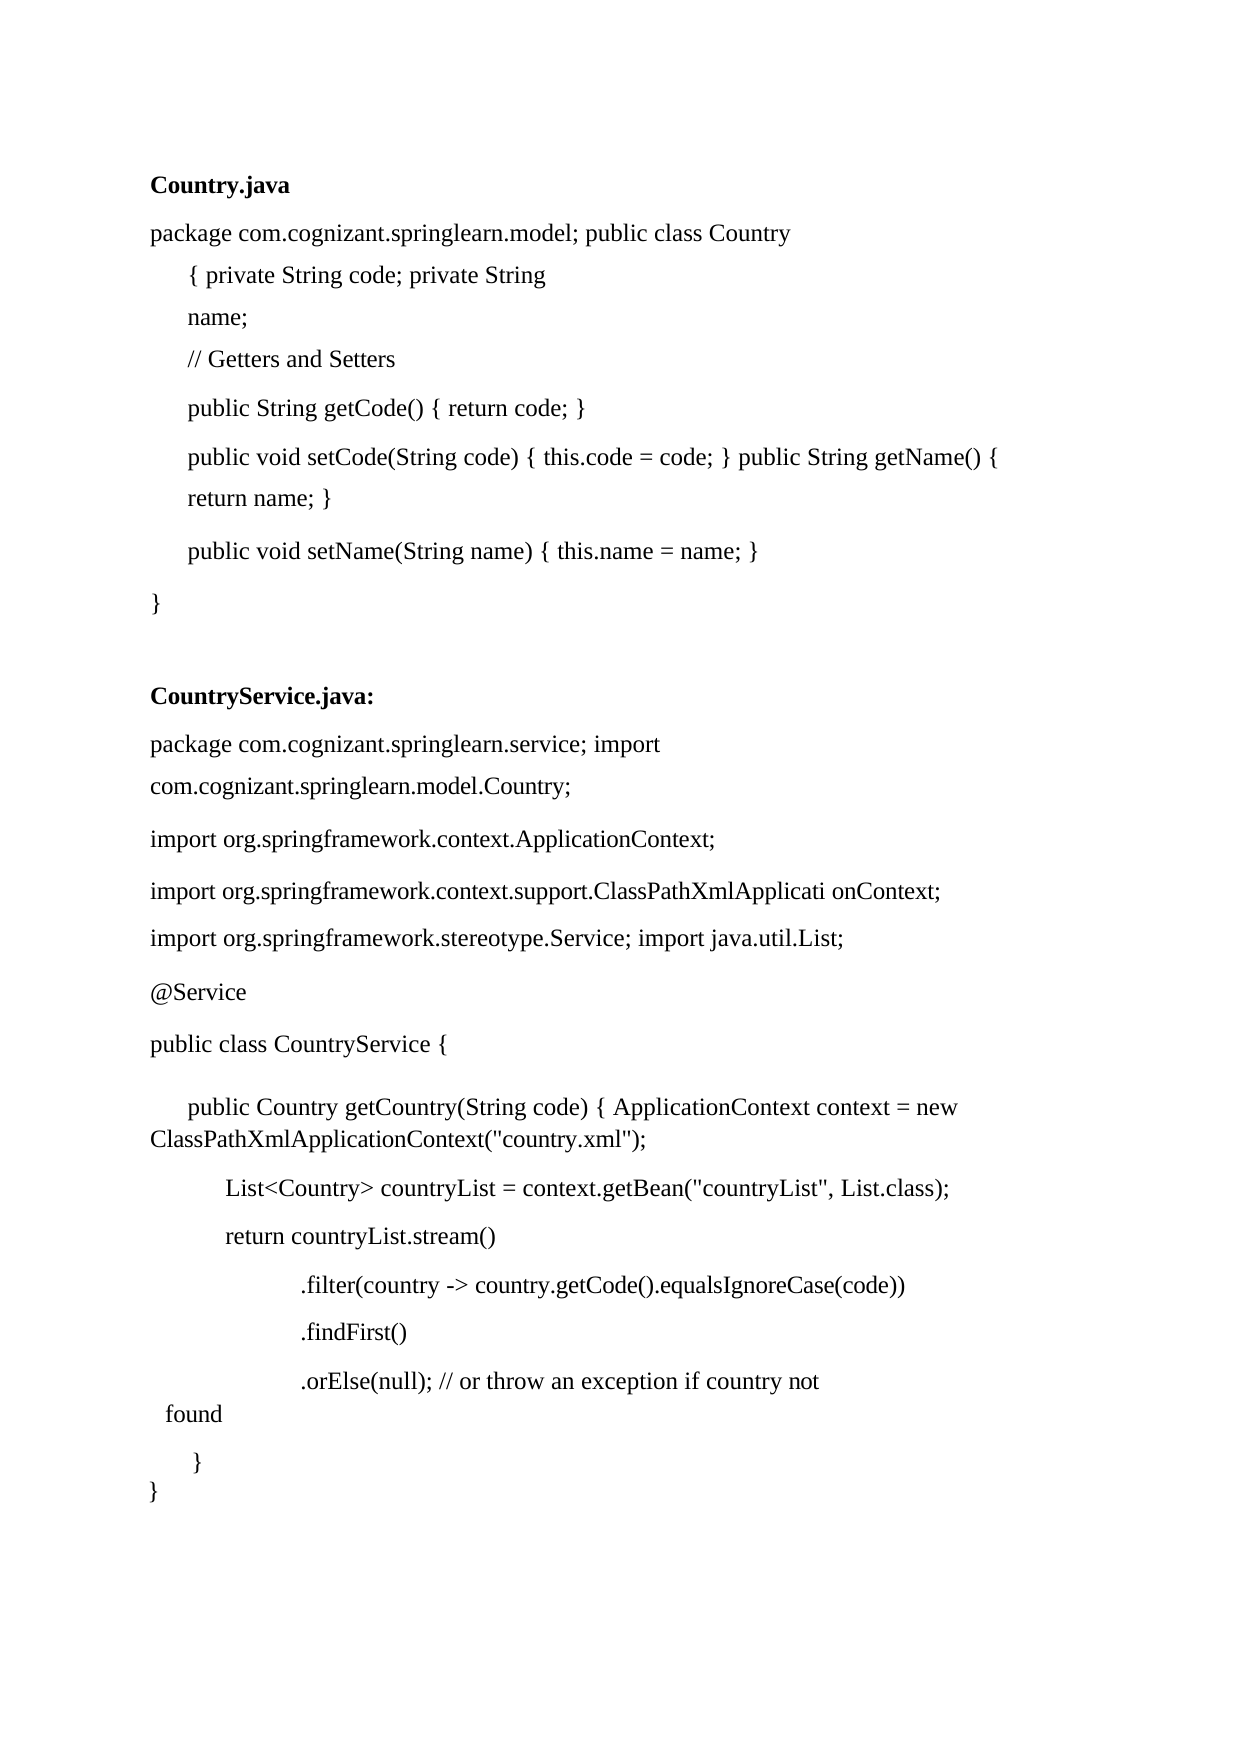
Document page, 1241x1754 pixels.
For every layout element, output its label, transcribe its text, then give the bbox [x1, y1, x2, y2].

text found [133, 1399, 255, 1427]
text // Getters and Setters [187, 344, 1093, 372]
text package com.cognizant.springlearn.model; public class Country { private String code; private String [150, 218, 869, 289]
text .orElse(null); // or throw an exception if country not [300, 1366, 1093, 1395]
text import org.springframework.context.ApplicationContext; [150, 824, 1093, 853]
subtitle CountryService.java: [150, 681, 1093, 710]
text List<Country> countryList = context.getBean("countryList", List.class); return countryList.stream() [225, 1173, 1001, 1249]
text .findFirst() [300, 1317, 1093, 1346]
text package com.cognizant.springlearn.service; import com.cognizant.springlearn.model.Country; [150, 729, 734, 800]
text public String getCode() { return code; } [187, 393, 1093, 421]
text public Country getCountry(String code) { ApplicationContext context = new ClassPathXmlApplicationContext("country.xml"); [150, 1092, 1093, 1153]
text public void setCode(String code) { this.code = code; } public String getName() { return name; } [187, 442, 1001, 511]
text } [141, 1448, 255, 1476]
text name; [187, 303, 1093, 331]
text @Service [150, 977, 1093, 1006]
text } [150, 588, 1093, 617]
subtitle Country.java [150, 170, 1093, 198]
text public class CountryService { [150, 1029, 1093, 1058]
text import org.springframework.context.support.ClassPathXmlApplicati onContext; import org.springframework.stereotype.Service; import java.util.List; [150, 876, 1001, 952]
text .filter(country -> country.getCode().equalsIgnoreCase(code)) [300, 1270, 1093, 1298]
text public void setName(String name) { this.name = name; } [187, 536, 1093, 565]
text } [147, 1476, 1093, 1505]
